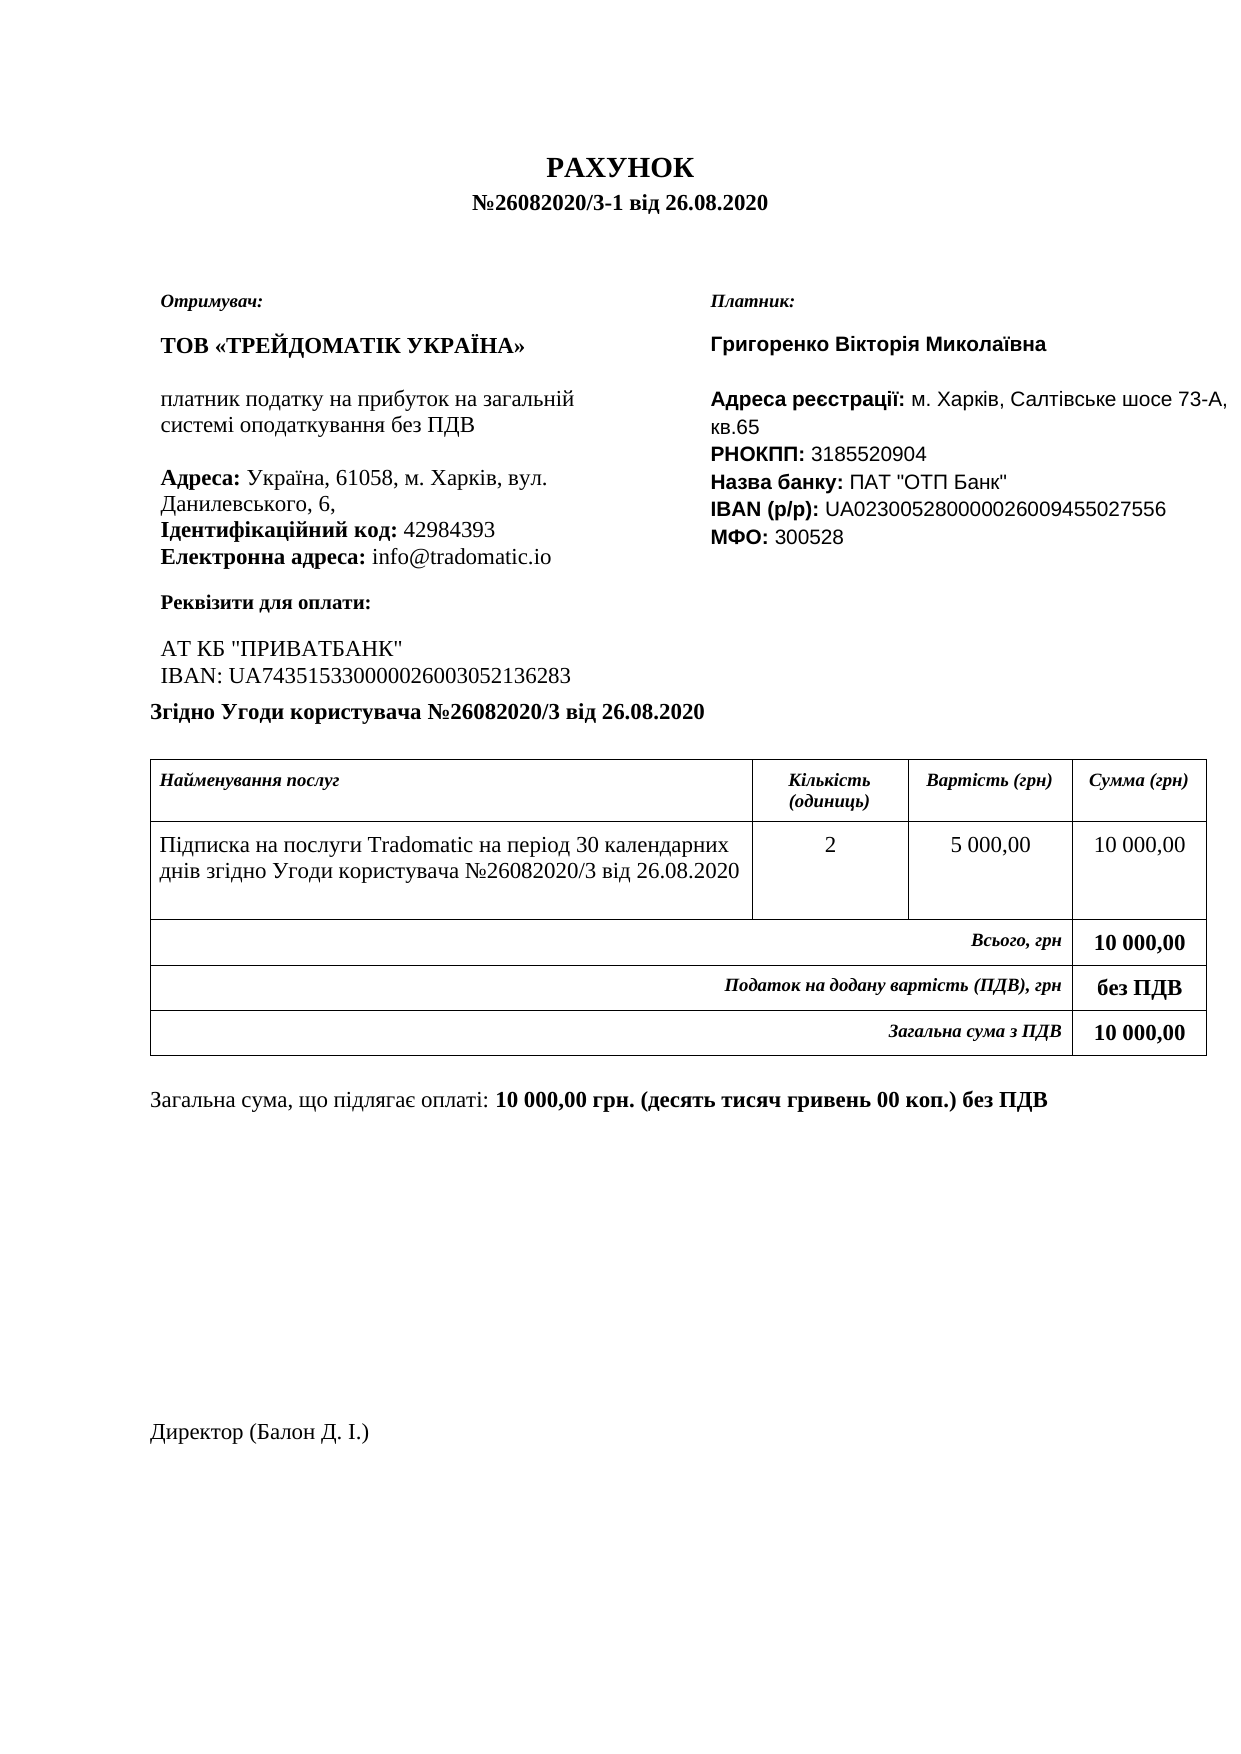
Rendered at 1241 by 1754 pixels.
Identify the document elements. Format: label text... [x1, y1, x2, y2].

table_cell АТ КБ "ПРИВАТБАНК" IBAN: UA743515330000026003052136283 [150, 625, 700, 698]
table_header Сумма (грн) [1073, 760, 1206, 821]
text Директор (Балон Д. І.) [150, 1418, 1090, 1444]
table_cell 10 000,00 [1073, 1011, 1206, 1055]
text №26082020/3-1 від 26.08.2020 [150, 188, 1090, 215]
table_cell 2 [753, 822, 908, 919]
text Згідно Угоди користувача №26082020/3 від 26.08.2020 [150, 698, 1090, 725]
text РАХУНОК [150, 150, 1090, 183]
text Загальна сума, що підлягає оплаті: 10 000,00 грн. (десять тисяч гривень 00 коп.) без ПДВ [150, 1086, 1090, 1112]
table_cell 5 000,00 [909, 822, 1072, 919]
table_header Отримувач: [150, 279, 700, 322]
table_header Вартість (грн) [909, 760, 1072, 821]
table_cell Григоренко Вікторія Миколаївна Адреса реєстрації: м. Харків, Салтівське шосе 73-А, кв.65 РНОКПП: 3185520904 Назва банку: ПАТ "ОТП Банк" IBAN (р/р): UA023005280000026009455027556 МФО: 300528 [700, 322, 1240, 698]
table_cell Реквізити для оплати: [150, 580, 700, 625]
table_cell 10 000,00 [1073, 920, 1206, 964]
table_cell 10 000,00 [1073, 822, 1206, 919]
table_cell ТОВ «ТРЕЙДОМАТІК УКРАЇНА» платник податку на прибуток на загальній системі оподаткування без ПДВ Адреса: Україна, 61058, м. Харків, вул. Данилевського, 6, Ідентифікаційний код: 42984393 Електронна адреса: info@tradomatic.io [150, 322, 700, 579]
table_cell Податок на додану вартість (ПДВ), грн [151, 966, 1072, 1009]
table_header Кількість (одиниць) [753, 760, 908, 821]
table_header Найменування послуг [151, 760, 752, 821]
table_cell Всього, грн [151, 920, 1072, 964]
table_cell без ПДВ [1073, 966, 1206, 1009]
table_cell Загальна сума з ПДВ [151, 1011, 1072, 1055]
table_header Платник: [700, 279, 1240, 322]
table_cell Підписка на послуги Tradomatic на період 30 календарних днів згідно Угоди користувача №26082020/3 від 26.08.2020 [151, 822, 752, 919]
